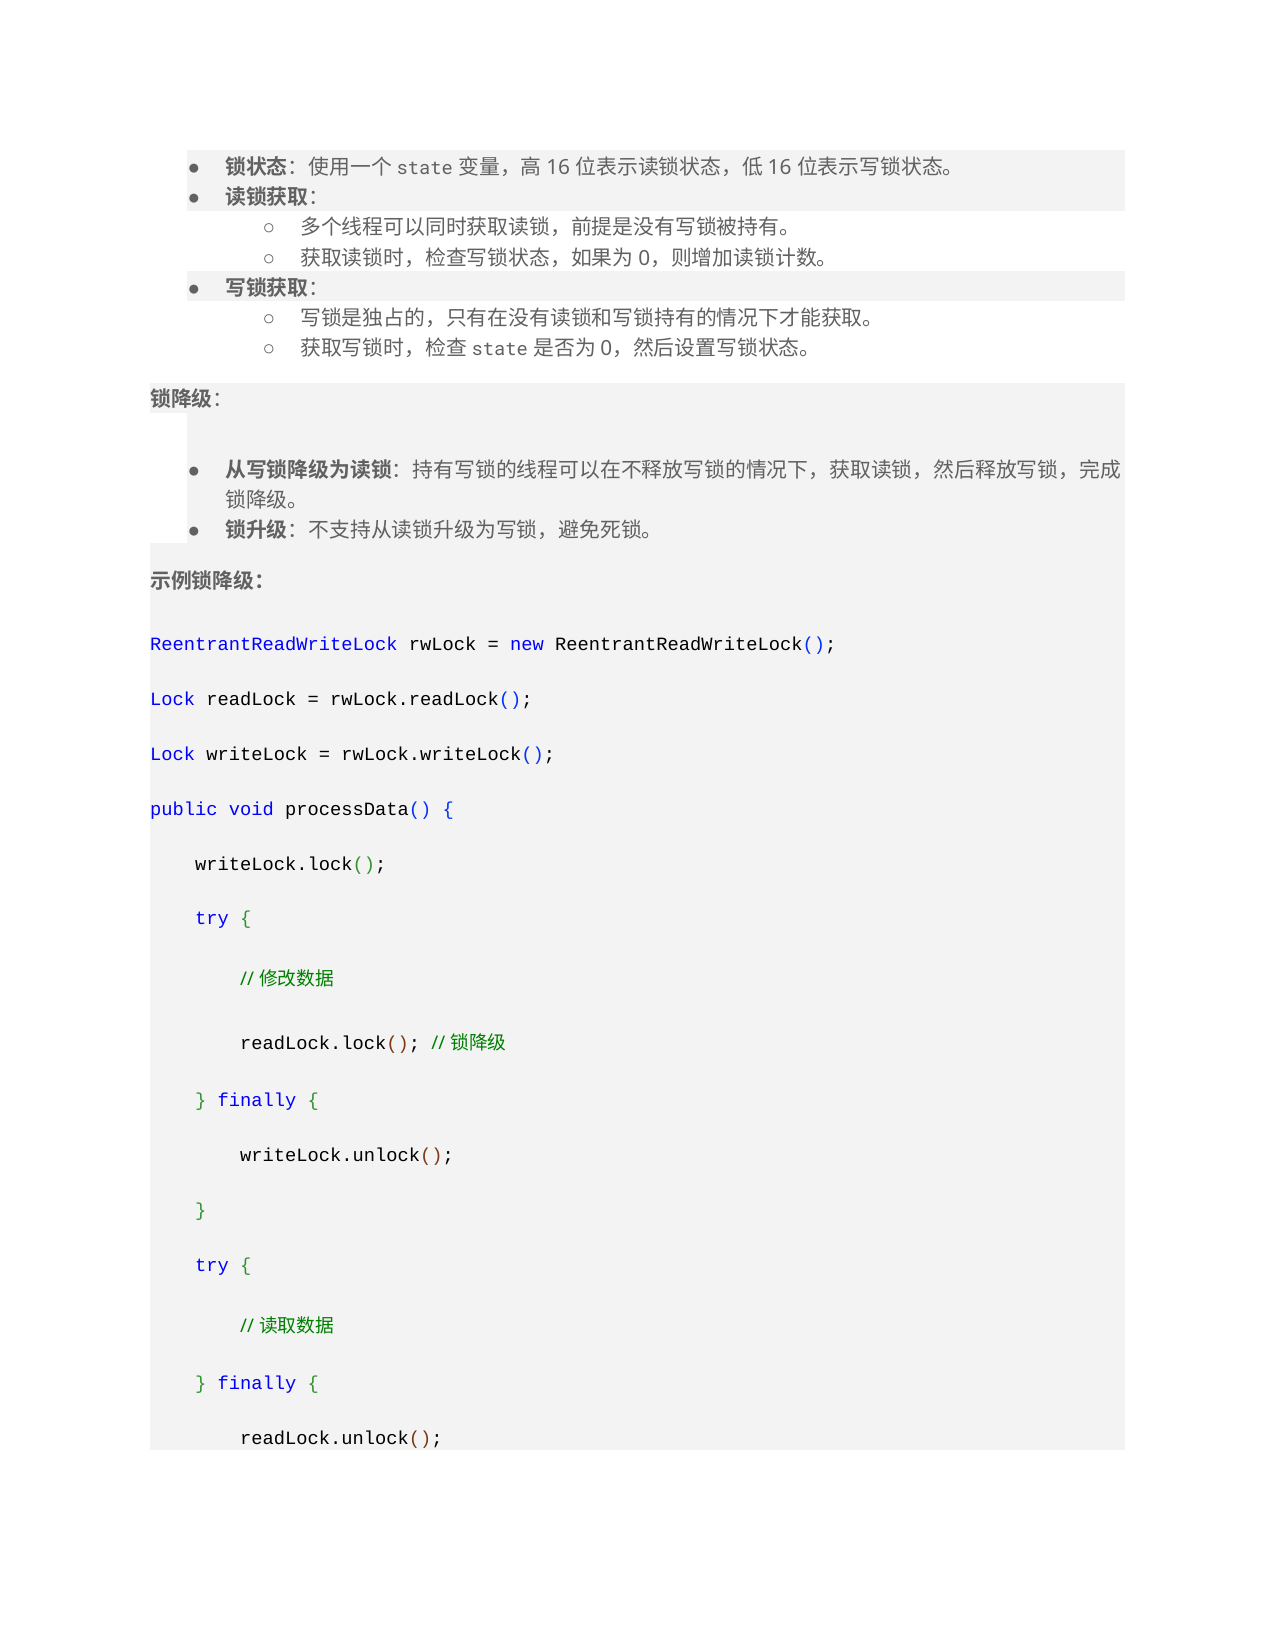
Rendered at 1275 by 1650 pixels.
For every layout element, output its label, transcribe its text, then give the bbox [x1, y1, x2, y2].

text Lock writeLock = rwLock.writeLock(); [150, 744, 1125, 766]
list 获取读锁时，检查写锁状态，如果为 0，则增加读锁计数。 [262, 241, 1125, 271]
text readLock.unlock(); [150, 1429, 1125, 1450]
text public void processData() { [150, 799, 1125, 821]
text // 读取数据 [150, 1311, 1125, 1338]
text try { [150, 909, 1125, 930]
text } finally { [150, 1374, 1125, 1395]
text 示例锁降级： [150, 564, 1125, 594]
text Lock readLock = rwLock.readLock(); [150, 689, 1125, 711]
text 锁降级： [150, 383, 1125, 413]
text try { [150, 1256, 1125, 1277]
list 读锁获取： [187, 180, 1125, 211]
list 锁状态：使用一个 state 变量，高 16 位表示读锁状态，低 16 位表示写锁状态。 [187, 150, 1125, 180]
text ReentrantReadWriteLock rwLock = new ReentrantReadWriteLock(); [150, 635, 1125, 656]
text readLock.lock(); // 锁降级 [150, 1027, 1125, 1055]
list 写锁获取： [187, 271, 1125, 301]
list 多个线程可以同时获取读锁，前提是没有写锁被持有。 [262, 211, 1125, 241]
list 获取写锁时，检查 state 是否为 0，然后设置写锁状态。 [262, 331, 1125, 362]
text } [150, 1201, 1125, 1222]
text writeLock.unlock(); [150, 1146, 1125, 1167]
text } finally { [150, 1091, 1125, 1112]
list 锁升级：不支持从读锁升级为写锁，避免死锁。 [187, 513, 1125, 543]
list 写锁是独占的，只有在没有读锁和写锁持有的情况下才能获取。 [262, 301, 1125, 331]
text writeLock.lock(); [150, 854, 1125, 876]
list 从写锁降级为读锁：持有写锁的线程可以在不释放写锁的情况下，获取读锁，然后释放写锁，完成锁降级。 [187, 453, 1125, 513]
text // 修改数据 [150, 964, 1125, 991]
